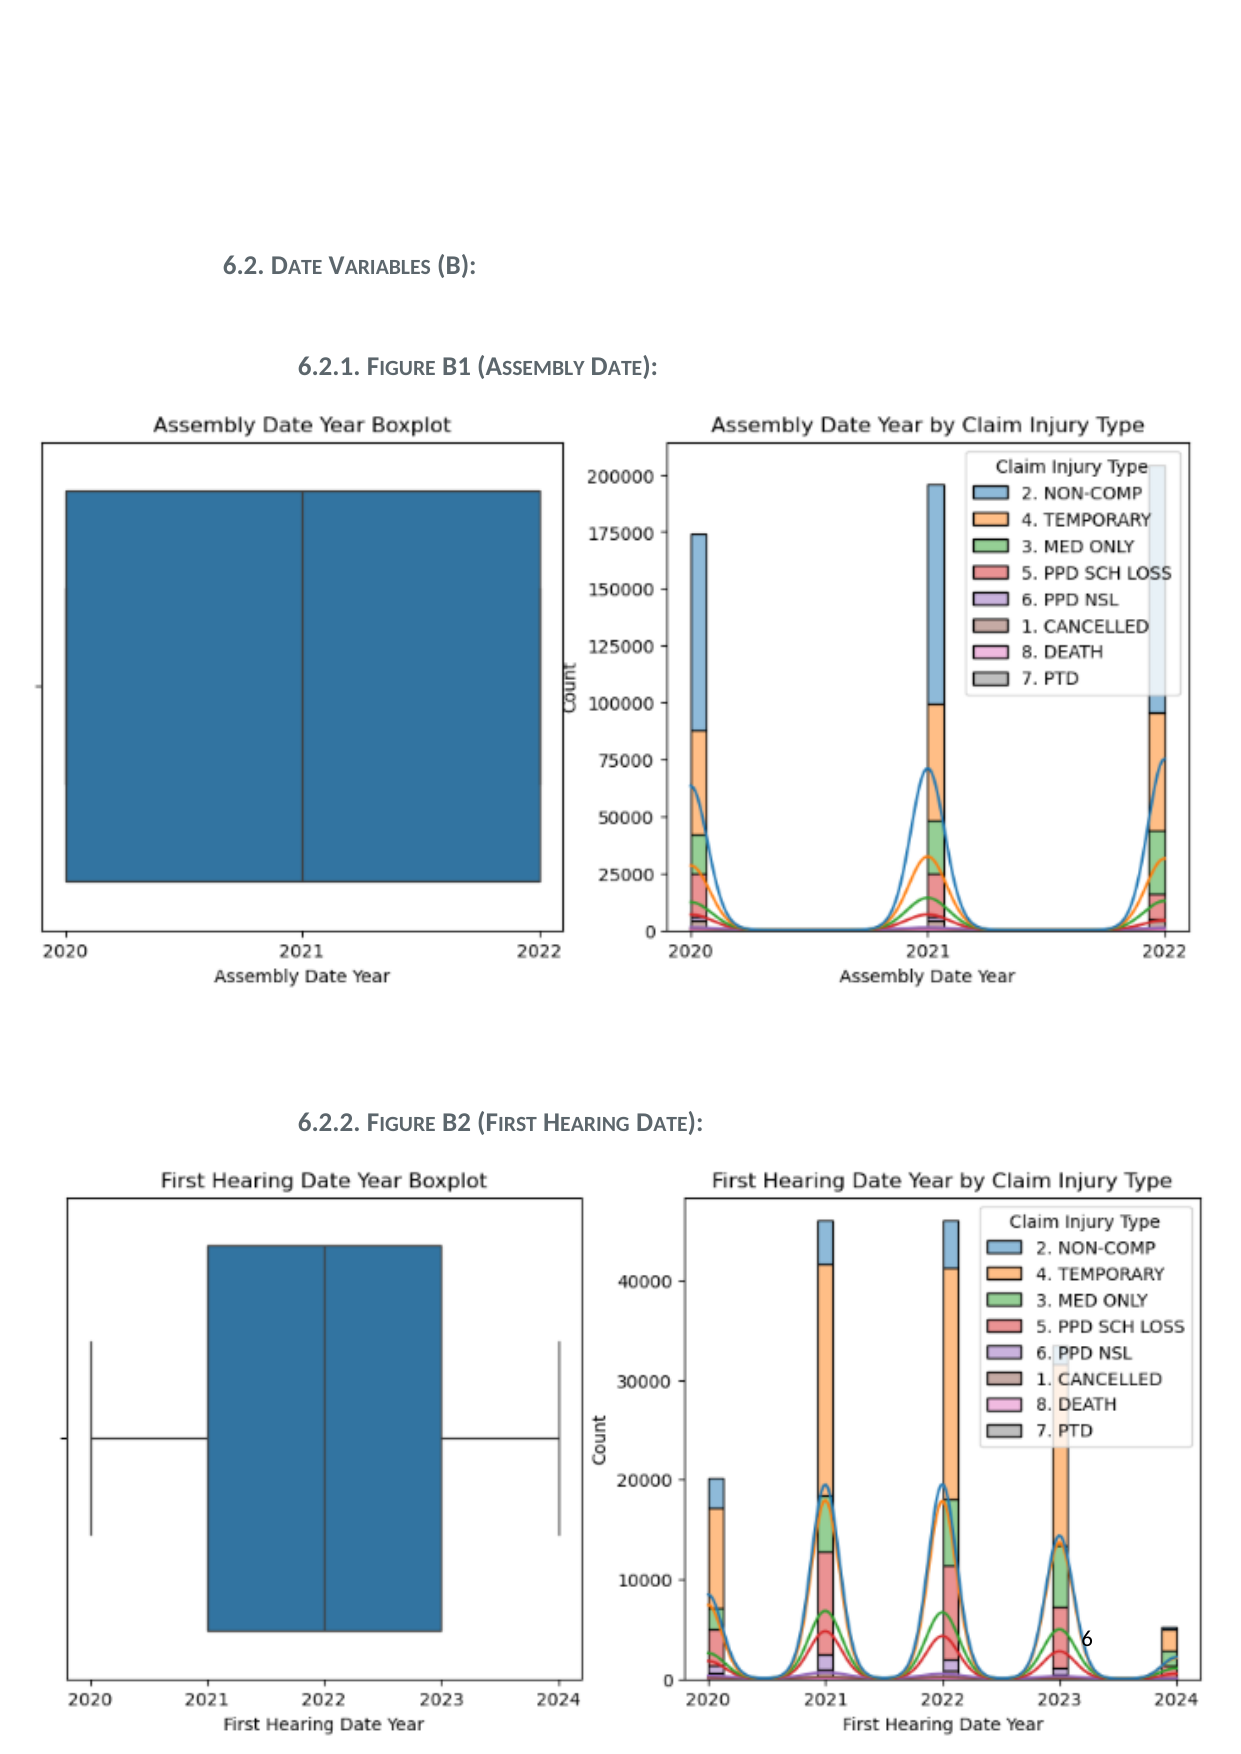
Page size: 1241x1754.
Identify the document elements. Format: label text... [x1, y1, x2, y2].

picture [21, 404, 1206, 993]
picture [50, 1165, 1207, 1751]
text 6.2. Date Variables (B): [148, 248, 1092, 282]
text 6.2.2. Figure B2 (First Hearing Date): [148, 1106, 1092, 1139]
text 6.2.1. Figure B1 (Assembly Date): [148, 349, 1092, 382]
